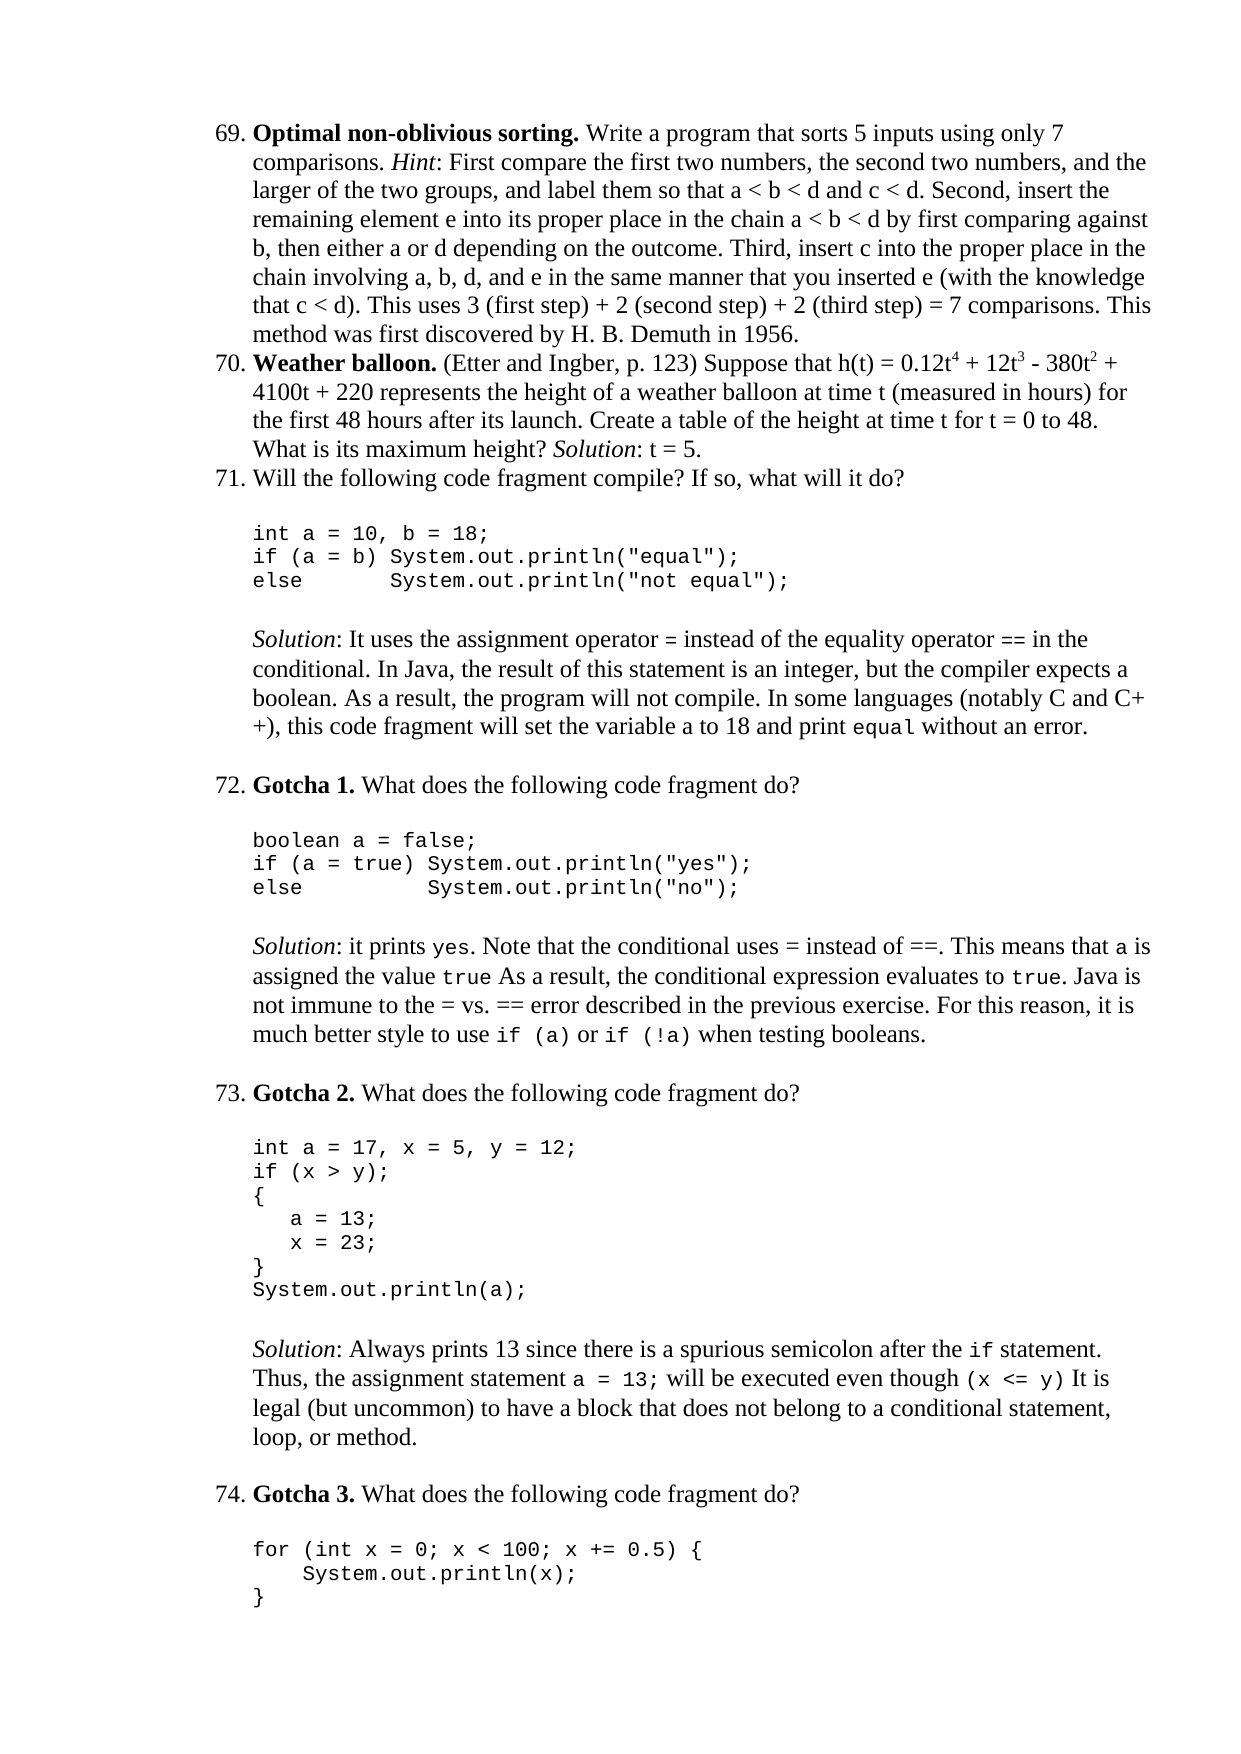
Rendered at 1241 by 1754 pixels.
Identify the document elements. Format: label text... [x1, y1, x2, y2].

table_header for (int x = 0; x < 100; x += 0.5) { System.out.println(x); } [251, 1538, 710, 1611]
list Gotcha 3. What does the following code fragment do? [215, 1479, 1152, 1508]
table_header int a = 17, x = 5, y = 12; if (x > y); { a = 13; x = 23; } System.out.println(a); [251, 1136, 585, 1304]
list Optimal non-oblivious sorting. Write a program that sorts 5 inputs using only 7 comparisons. Hint: First compare the first two numbers, the second two numbers, and the larger of the two groups, and label them so that a < b < d and c < d. Second, insert the remaining element e into its proper place in the chain a < b < d by first comparing against b, then either a or d depending on the outcome. Third, insert c into the proper place in the chain involving a, b, d, and e in the same manner that you inserted e (with the knowledge that c < d). This uses 3 (first step) + 2 (second step) + 2 (third step) = 7 comparisons. This method was first discovered by H. B. Demuth in 1956. [215, 118, 1152, 348]
text Solution: it prints yes. Note that the conditional uses = instead of ==. This means that a is assigned the value true As a result, the conditional expression evaluates to true. Java is not immune to the = vs. == error described in the previous exercise. For this reason, it is much better style to use if (a) or if (!a) when testing booleans. [252, 931, 1152, 1049]
text Solution: Always prints 13 since there is a spurious semicolon after the if statement. Thus, the assignment statement a = 13; will be executed even though (x <= y) It is legal (but uncommon) to have a block that does not belong to a conditional statement, loop, or method. [252, 1334, 1152, 1450]
list Gotcha 1. What does the following code fragment do? [215, 770, 1152, 799]
list Weather balloon. (Etter and Ingber, p. 123) Suppose that h(t) = 0.12t4 + 12t3 - 380t2 + 4100t + 220 represents the height of a weather balloon at time t (measured in hours) for the first 48 hours after its launch. Create a table of the height at time t for t = 0 to 48. What is its maximum height? Solution: t = 5. [215, 348, 1152, 463]
table_header boolean a = false; if (a = true) System.out.println("yes"); else System.out.println("no"); [251, 828, 760, 902]
text Solution: It uses the assignment operator = instead of the equality operator == in the conditional. In Java, the result of this statement is an integer, but the compiler expects a boolean. As a result, the program will not compile. In some languages (notably C and C++), this code fragment will set the variable a to 18 and print equal without an error. [252, 624, 1152, 741]
table_header int a = 10, b = 18; if (a = b) System.out.println("equal"); else System.out.println("not equal"); [251, 521, 798, 595]
list Will the following code fragment compile? If so, what will it do? [215, 463, 1152, 492]
list Gotcha 2. What does the following code fragment do? [215, 1078, 1152, 1107]
